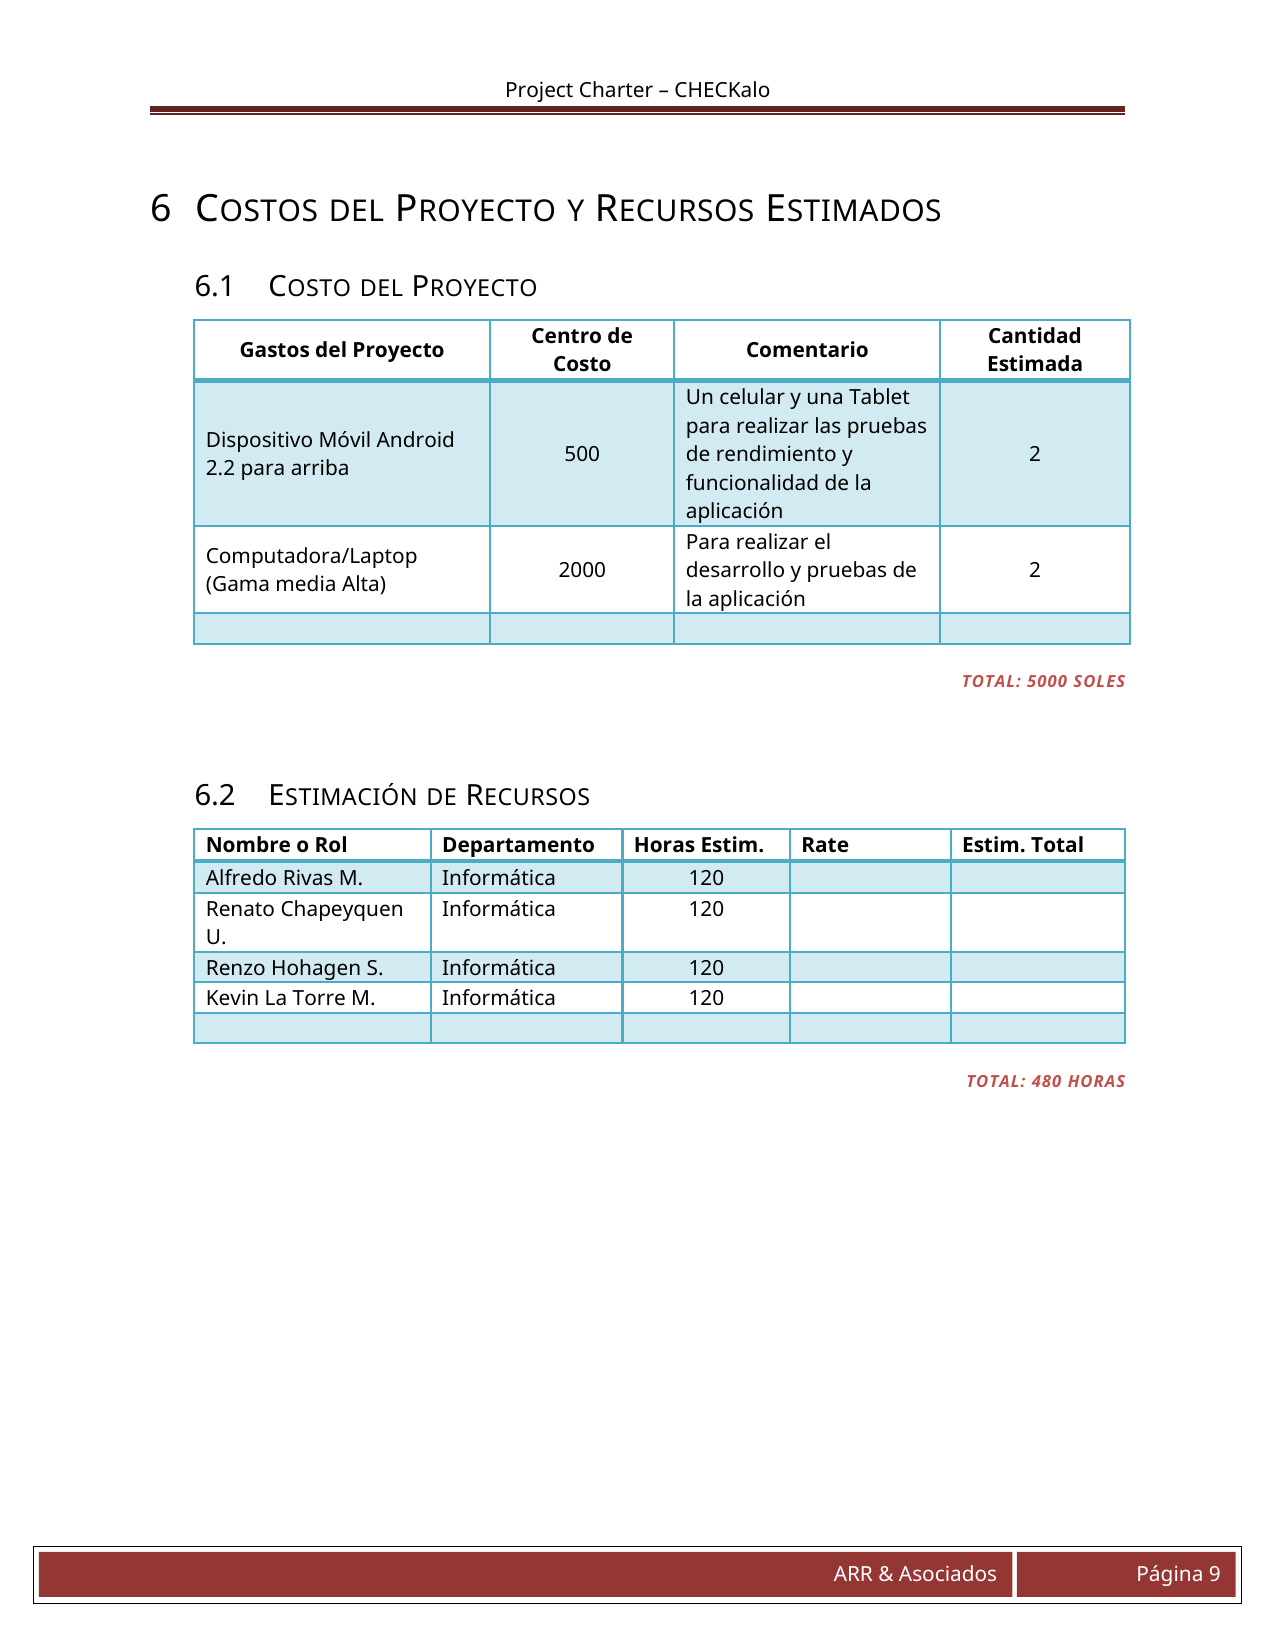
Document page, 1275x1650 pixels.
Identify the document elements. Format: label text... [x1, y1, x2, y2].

table_cell 120 [624, 894, 789, 951]
table_header Rate [791, 830, 950, 859]
table_cell Informática [432, 894, 621, 951]
table_cell [791, 953, 950, 981]
table_cell Para realizar el desarrollo y pruebas de la aplicación [675, 527, 939, 612]
text Total: 480 horas [150, 1069, 1125, 1092]
table_cell [952, 983, 1124, 1012]
table_cell 120 [624, 983, 789, 1012]
table_cell 500 [491, 383, 673, 525]
table_cell [491, 614, 673, 643]
table_cell [952, 894, 1124, 951]
table_header Estim. Total [952, 830, 1124, 859]
table_cell [791, 863, 950, 892]
table_cell Un celular y una Tablet para realizar las pruebas de rendimiento y funcionalidad de la aplicación [675, 383, 939, 525]
table_cell 120 [624, 863, 789, 892]
table_cell Renato Chapeyquen U. [195, 894, 430, 951]
table_cell [195, 614, 489, 643]
table_cell 2 [941, 383, 1129, 525]
table_cell Informática [432, 863, 621, 892]
table_header Centro de Costo [491, 321, 673, 378]
table_cell 120 [624, 953, 789, 981]
subtitle Costo del Proyecto [194, 265, 1125, 304]
table_cell Kevin La Torre M. [195, 983, 430, 1012]
table_cell Alfredo Rivas M. [195, 863, 430, 892]
subtitle Costos del Proyecto y Recursos Estimados [150, 181, 1125, 232]
table_header Cantidad Estimada [941, 321, 1129, 378]
table_cell 2 [941, 527, 1129, 612]
table_cell Computadora/Laptop (Gama media Alta) [195, 527, 489, 612]
table_cell [791, 894, 950, 951]
table_cell [791, 1014, 950, 1042]
table_cell Informática [432, 983, 621, 1012]
table_header Horas Estim. [624, 830, 789, 859]
table_header Comentario [675, 321, 939, 378]
table_cell [675, 614, 939, 643]
table_cell [952, 863, 1124, 892]
table_cell Informática [432, 953, 621, 981]
table_header Nombre o Rol [195, 830, 430, 859]
table_cell [791, 983, 950, 1012]
table_cell [624, 1014, 789, 1042]
table_cell [952, 953, 1124, 981]
text Total: 5000 soles [150, 670, 1125, 692]
table_cell [941, 614, 1129, 643]
table_cell Renzo Hohagen S. [195, 953, 430, 981]
table_header Departamento [432, 830, 621, 859]
table_cell [195, 1014, 430, 1042]
table_cell [432, 1014, 621, 1042]
table_cell 2000 [491, 527, 673, 612]
subtitle Estimación de Recursos [194, 774, 1125, 814]
table_cell [952, 1014, 1124, 1042]
table_cell Dispositivo Móvil Android 2.2 para arriba [195, 383, 489, 525]
table_header Gastos del Proyecto [195, 321, 489, 378]
